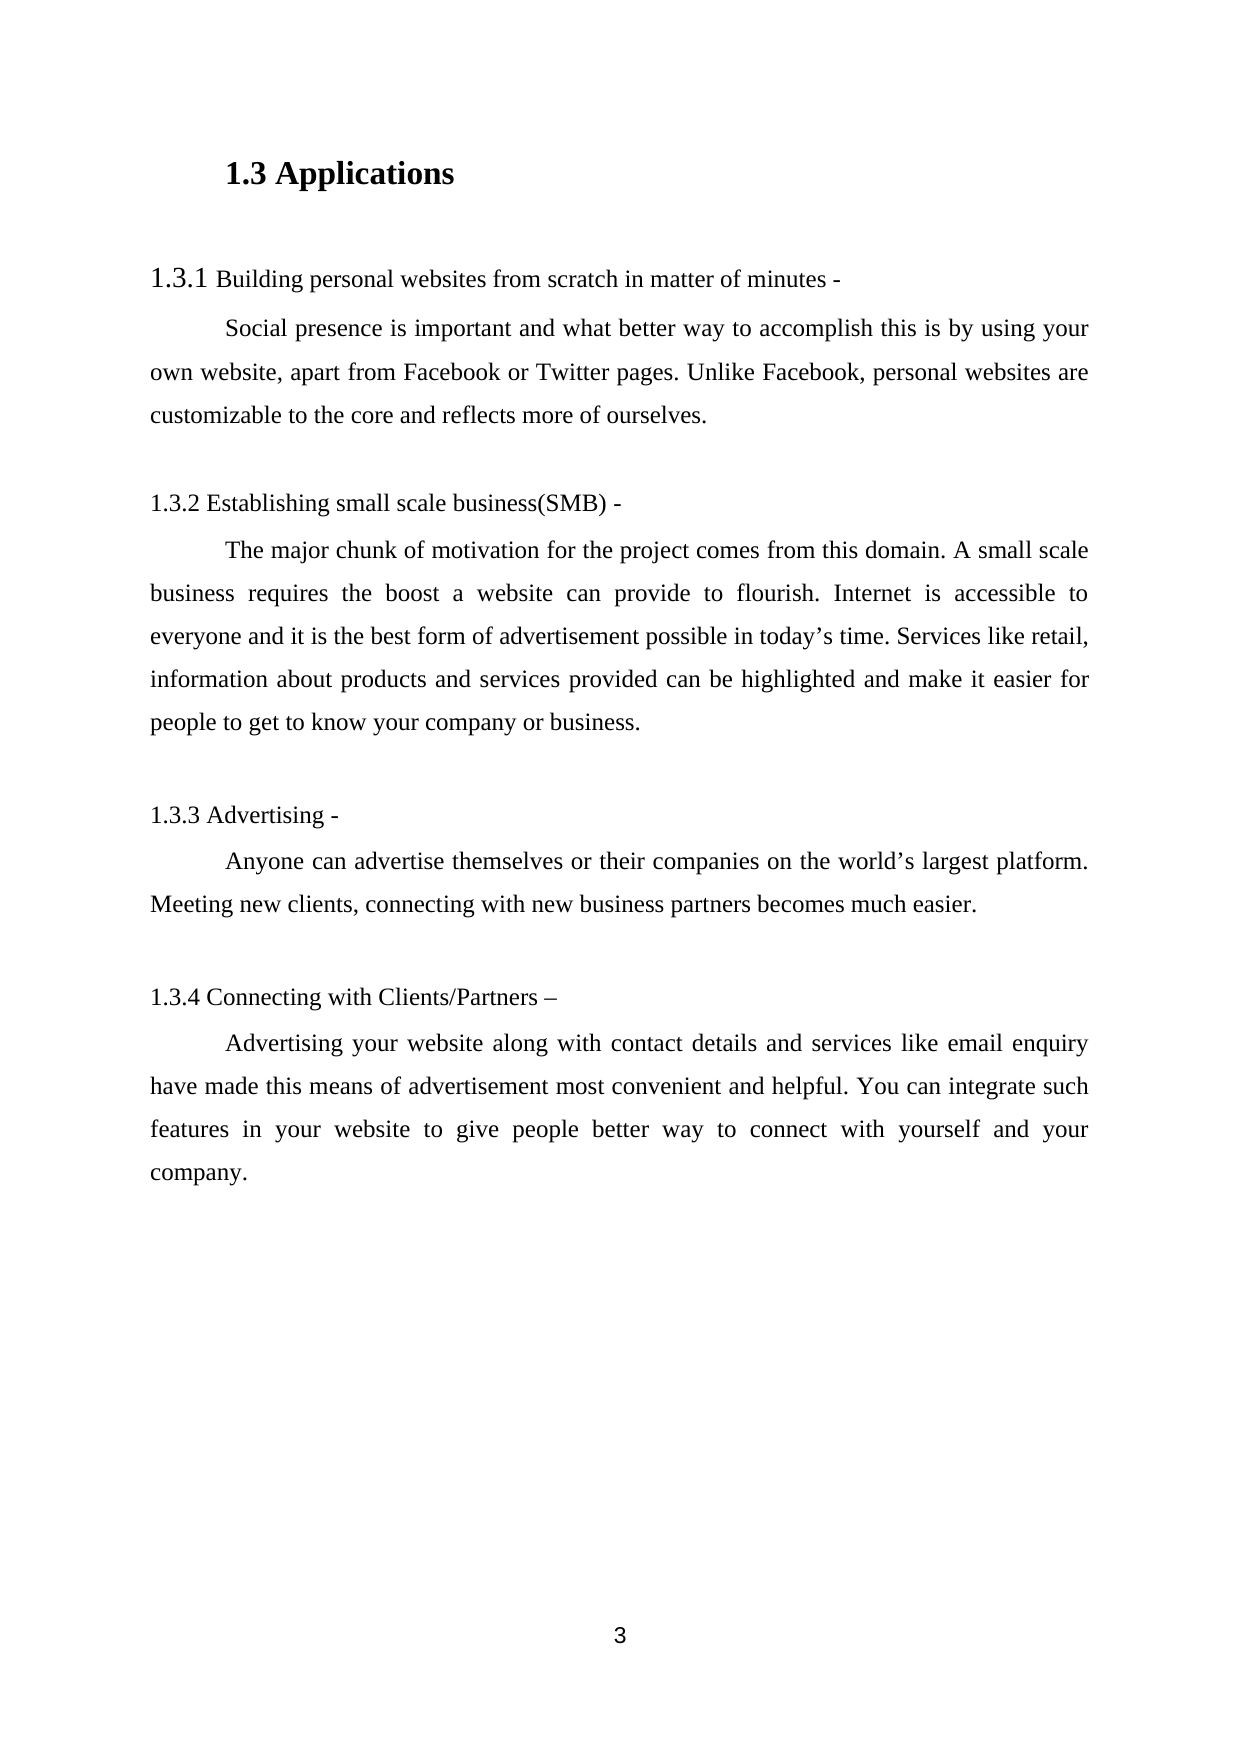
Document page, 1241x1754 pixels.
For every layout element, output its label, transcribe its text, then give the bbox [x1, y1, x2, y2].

text 1.3.3 Advertising - [150, 800, 1090, 828]
subtitle 1.3 Applications [150, 153, 1090, 191]
text 1.3.2 Establishing small scale business(SMB) - [150, 488, 1090, 517]
text Social presence is important and what better way to accomplish this is by using your own website, apart from Facebook or Twitter pages. Unlike Facebook, personal websites are customizable to the core and reflects more of ourselves. [150, 313, 1090, 428]
text Anyone can advertise themselves or their companies on the world’s largest platform. Meeting new clients, connecting with new business partners becomes much easier. [150, 846, 1090, 918]
text Advertising your website along with contact details and services like email enquiry have made this means of advertisement most convenient and helpful. You can integrate such features in your website to give people better way to connect with yourself and your company. [150, 1028, 1090, 1186]
text The major chunk of motivation for the project comes from this domain. A small scale business requires the boost a website can provide to flourish. Internet is accessible to everyone and it is the best form of advertisement possible in today’s time. Services like retail, information about products and services provided can be highlighted and make it easier for people to get to know your company or business. [150, 535, 1090, 736]
text 1.3.1 Building personal websites from scratch in matter of minutes - [150, 260, 1090, 293]
text 1.3.4 Connecting with Clients/Partners – [150, 982, 1090, 1010]
